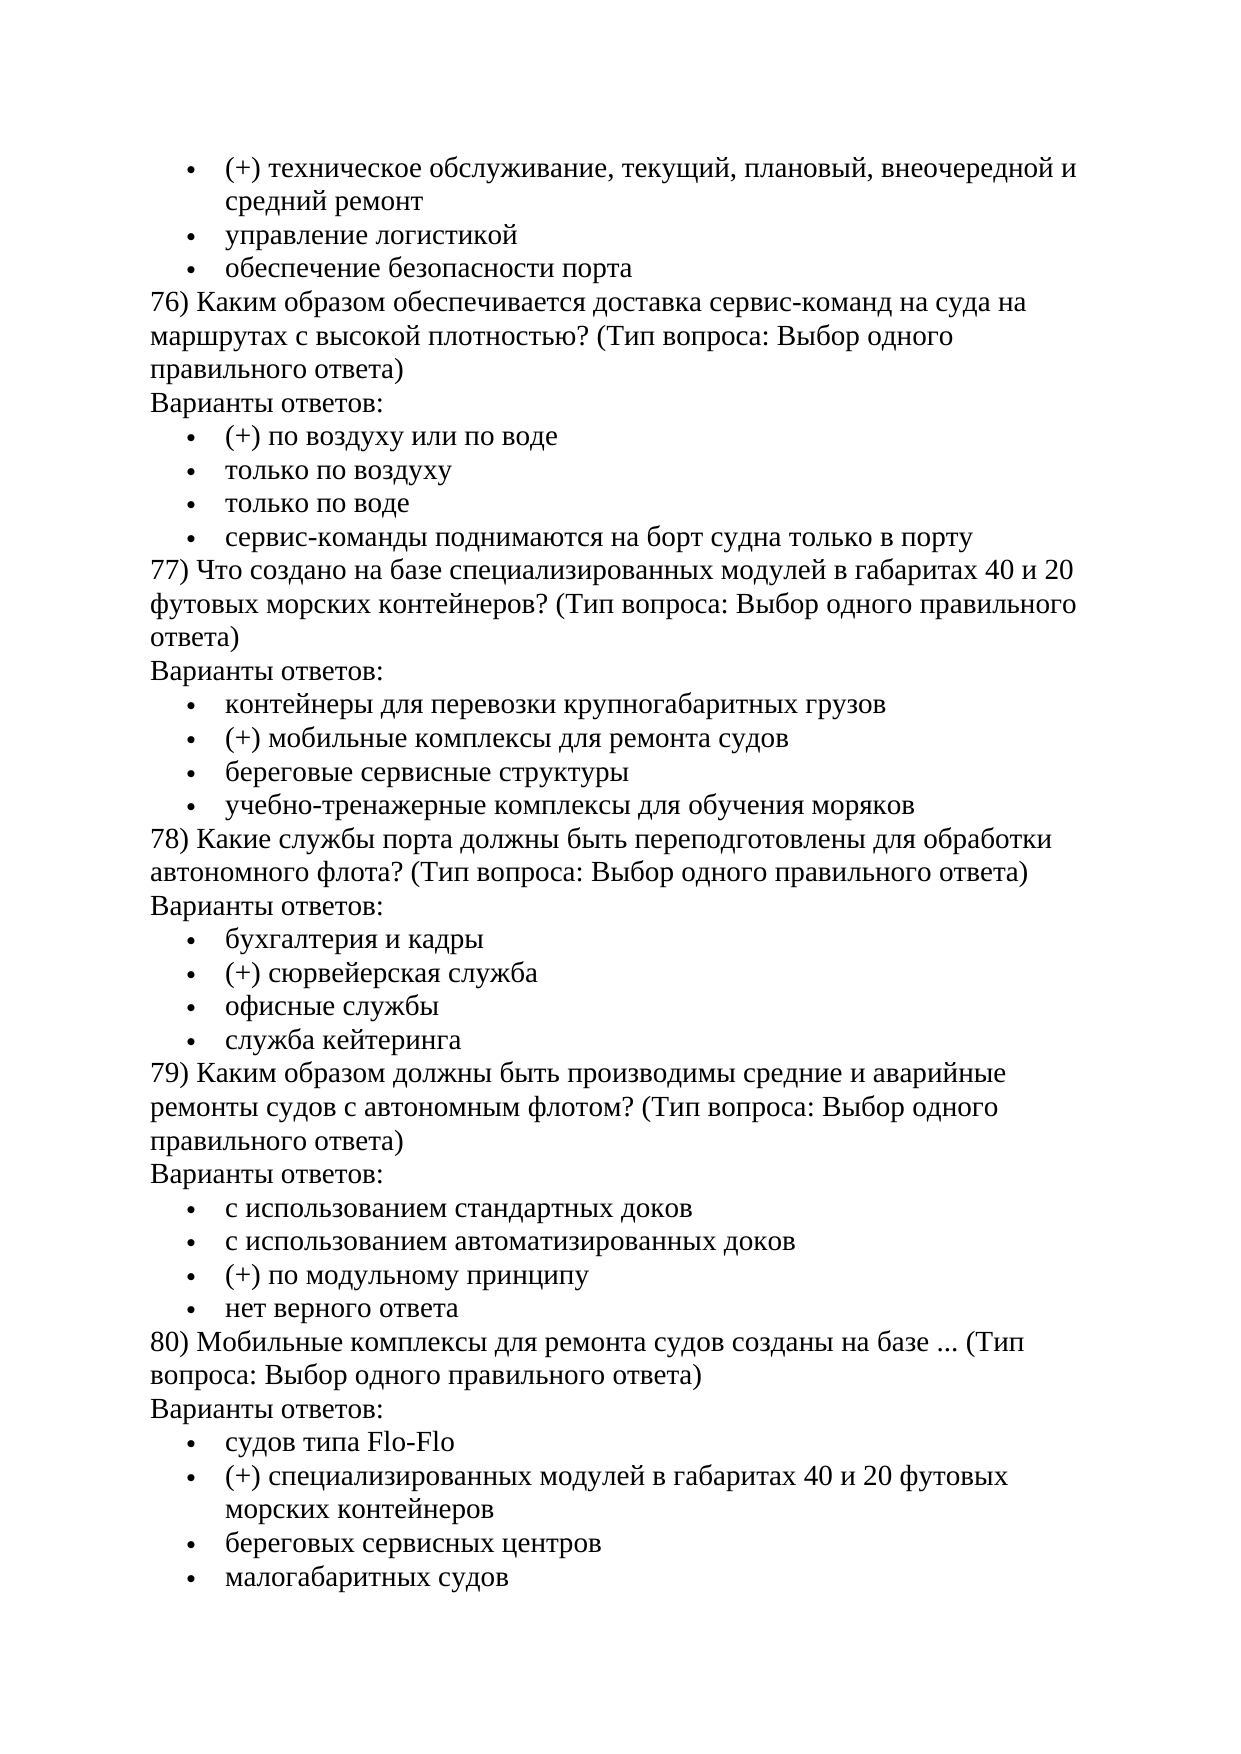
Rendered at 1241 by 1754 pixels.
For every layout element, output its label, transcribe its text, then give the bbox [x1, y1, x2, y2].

list только по воздуху [187, 452, 1090, 485]
text 78) Какие службы порта должны быть переподготовлены для обработки автономного флота? (Тип вопроса: Выбор одного правильного ответа) [150, 821, 1090, 888]
list (+) сюрвейерская служба [187, 955, 1090, 988]
list сервис-команды поднимаются на борт судна только в порту [187, 519, 1090, 552]
list контейнеры для перевозки крупногабаритных грузов [187, 687, 1090, 720]
text 76) Каким образом обеспечивается доставка сервис-команд на суда на маршрутах с высокой плотностью? (Тип вопроса: Выбор одного правильного ответа) [150, 284, 1090, 385]
text Варианты ответов: [150, 1391, 1090, 1424]
list обеспечение безопасности порта [187, 251, 1090, 284]
list бухгалтерия и кадры [187, 921, 1090, 955]
list управление логистикой [187, 217, 1090, 251]
list (+) по воздуху или по воде [187, 418, 1090, 452]
list береговые сервисные структуры [187, 754, 1090, 787]
text 77) Что создано на базе специализированных модулей в габаритах 40 и 20 футовых морских контейнеров? (Тип вопроса: Выбор одного правильного ответа) [150, 552, 1090, 653]
text Варианты ответов: [150, 888, 1090, 921]
text Варианты ответов: [150, 1156, 1090, 1190]
list (+) специализированных модулей в габаритах 40 и 20 футовых морских контейнеров [187, 1458, 1090, 1525]
list малогабаритных судов [187, 1559, 1090, 1592]
list (+) по модульному принципу [187, 1257, 1090, 1290]
list с использованием стандартных доков [187, 1190, 1090, 1223]
list служба кейтеринга [187, 1022, 1090, 1056]
text Варианты ответов: [150, 385, 1090, 418]
list (+) мобильные комплексы для ремонта судов [187, 720, 1090, 754]
list (+) техническое обслуживание, текущий, плановый, внеочередной и средний ремонт [187, 150, 1090, 217]
list офисные службы [187, 988, 1090, 1022]
list учебно-тренажерные комплексы для обучения моряков [187, 787, 1090, 821]
list судов типа Flo-Flo [187, 1424, 1090, 1458]
list только по воде [187, 485, 1090, 519]
list нет верного ответа [187, 1290, 1090, 1324]
list береговых сервисных центров [187, 1525, 1090, 1559]
text 79) Каким образом должны быть производимы средние и аварийные ремонты судов с автономным флотом? (Тип вопроса: Выбор одного правильного ответа) [150, 1056, 1090, 1156]
list с использованием автоматизированных доков [187, 1223, 1090, 1257]
text Варианты ответов: [150, 653, 1090, 687]
text 80) Мобильные комплексы для ремонта судов созданы на базе ... (Тип вопроса: Выбор одного правильного ответа) [150, 1324, 1090, 1391]
